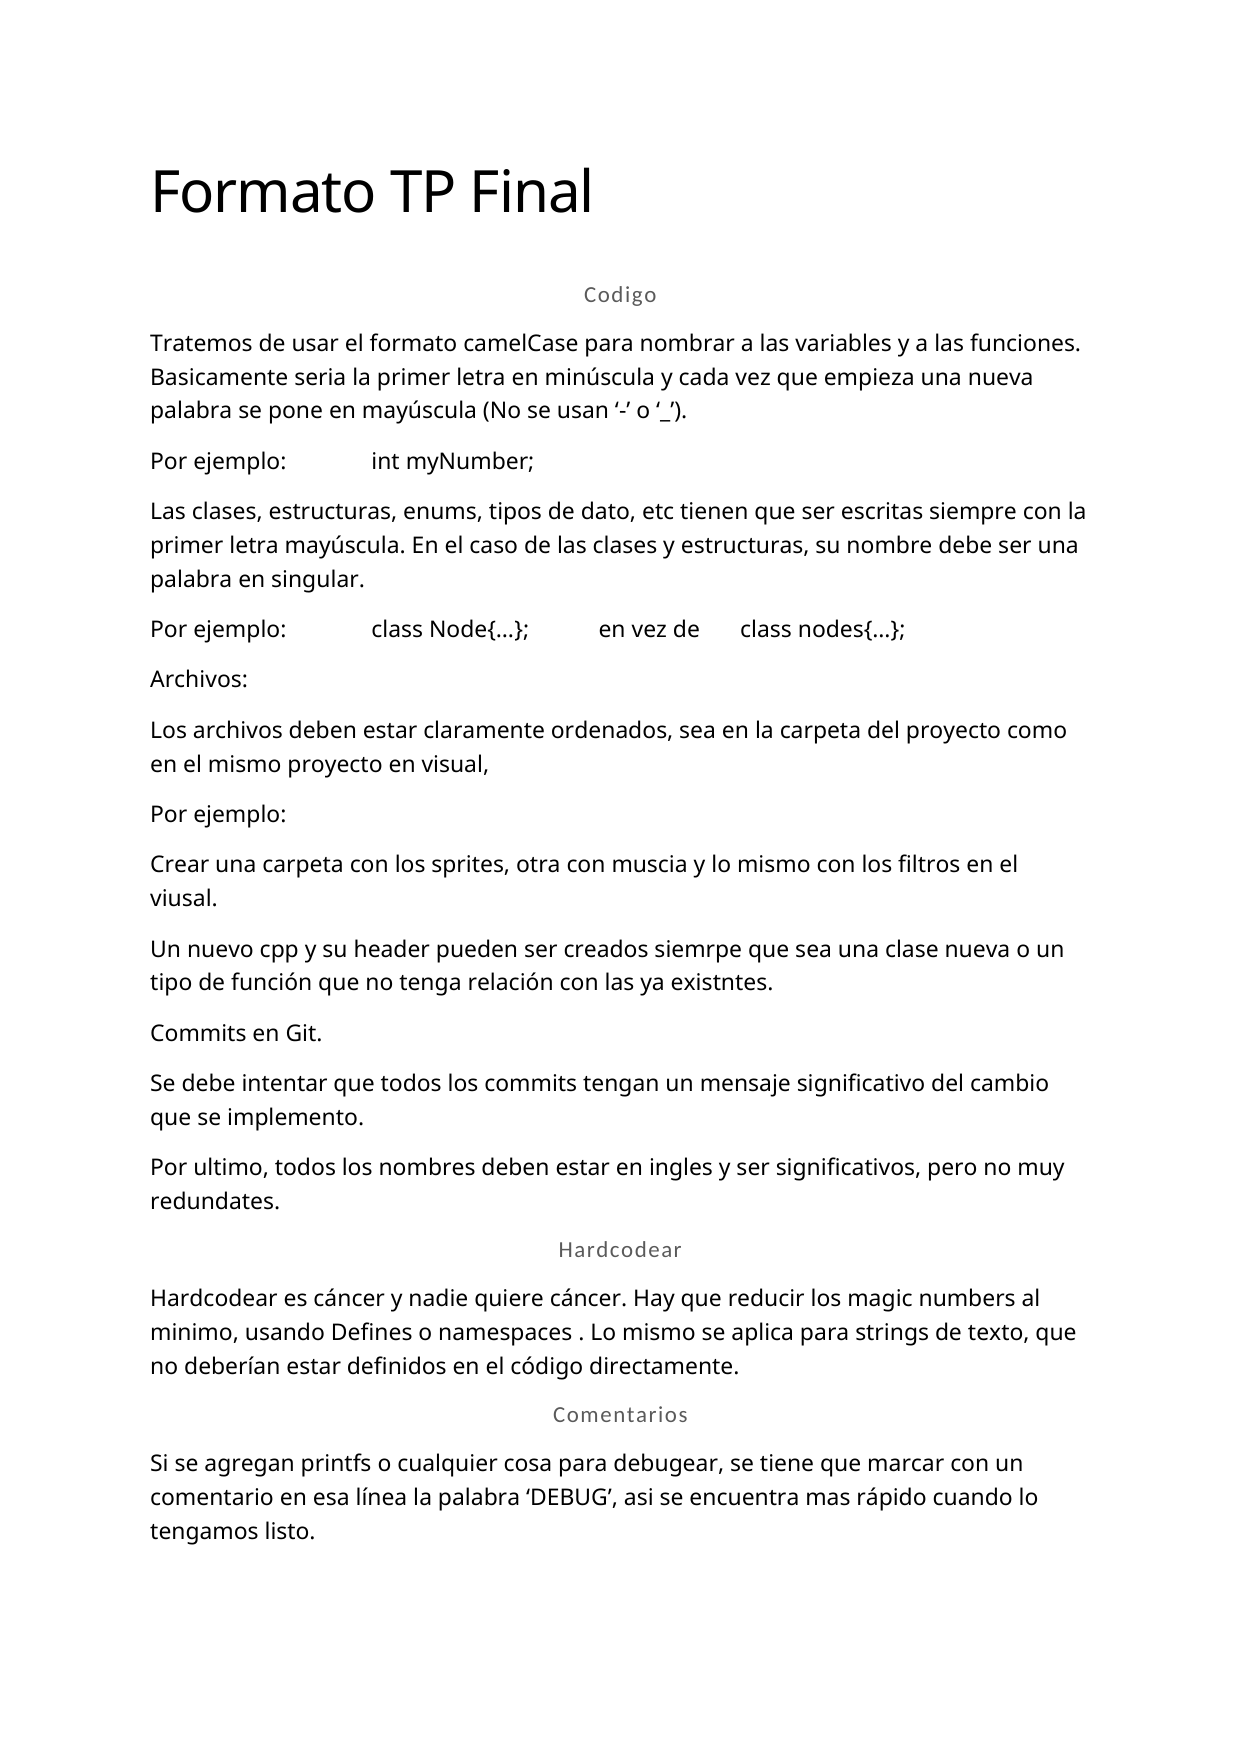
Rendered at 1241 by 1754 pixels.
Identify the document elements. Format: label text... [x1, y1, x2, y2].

subtitle Comentarios [150, 1400, 1090, 1428]
text Commits en Git. [150, 1017, 1090, 1048]
text Por ejemplo: class Node{…}; en vez de class nodes{…}; [150, 613, 1090, 644]
text Hardcodear es cáncer y nadie quiere cáncer. Hay que reducir los magic numbers al minimo, usando Defines o namespaces . Lo mismo se aplica para strings de texto, que no deberían estar definidos en el código directamente. [150, 1282, 1090, 1381]
text Archivos: [150, 663, 1090, 695]
subtitle Codigo [150, 280, 1090, 308]
text Por ultimo, todos los nombres deben estar en ingles y ser significativos, pero no muy redundates. [150, 1151, 1090, 1216]
text Los archivos deben estar claramente ordenados, sea en la carpeta del proyecto como en el mismo proyecto en visual, [150, 714, 1090, 779]
text Se debe intentar que todos los commits tengan un mensaje significativo del cambio que se implemento. [150, 1067, 1090, 1132]
text Las clases, estructuras, enums, tipos de dato, etc tienen que ser escritas siempre con la primer letra mayúscula. En el caso de las clases y estructuras, su nombre debe ser una palabra en singular. [150, 495, 1090, 594]
text Crear una carpeta con los sprites, otra con muscia y lo mismo con los filtros en el viusal. [150, 848, 1090, 913]
text Tratemos de usar el formato camelCase para nombrar a las variables y a las funciones. Basicamente seria la primer letra en minúscula y cada vez que empieza una nueva palabra se pone en mayúscula (No se usan ‘-’ o ‘_’). [150, 327, 1090, 426]
text Un nuevo cpp y su header pueden ser creados siemrpe que sea una clase nueva o un tipo de función que no tenga relación con las ya existntes. [150, 933, 1090, 998]
title Formato TP Final [150, 150, 1090, 229]
text Por ejemplo: [150, 798, 1090, 829]
text Por ejemplo: int myNumber; [150, 445, 1090, 476]
subtitle Hardcodear [150, 1236, 1090, 1263]
text Si se agregan printfs o cualquier cosa para debugear, se tiene que marcar con un comentario en esa línea la palabra ‘DEBUG’, asi se encuentra mas rápido cuando lo tengamos listo. [150, 1447, 1090, 1546]
